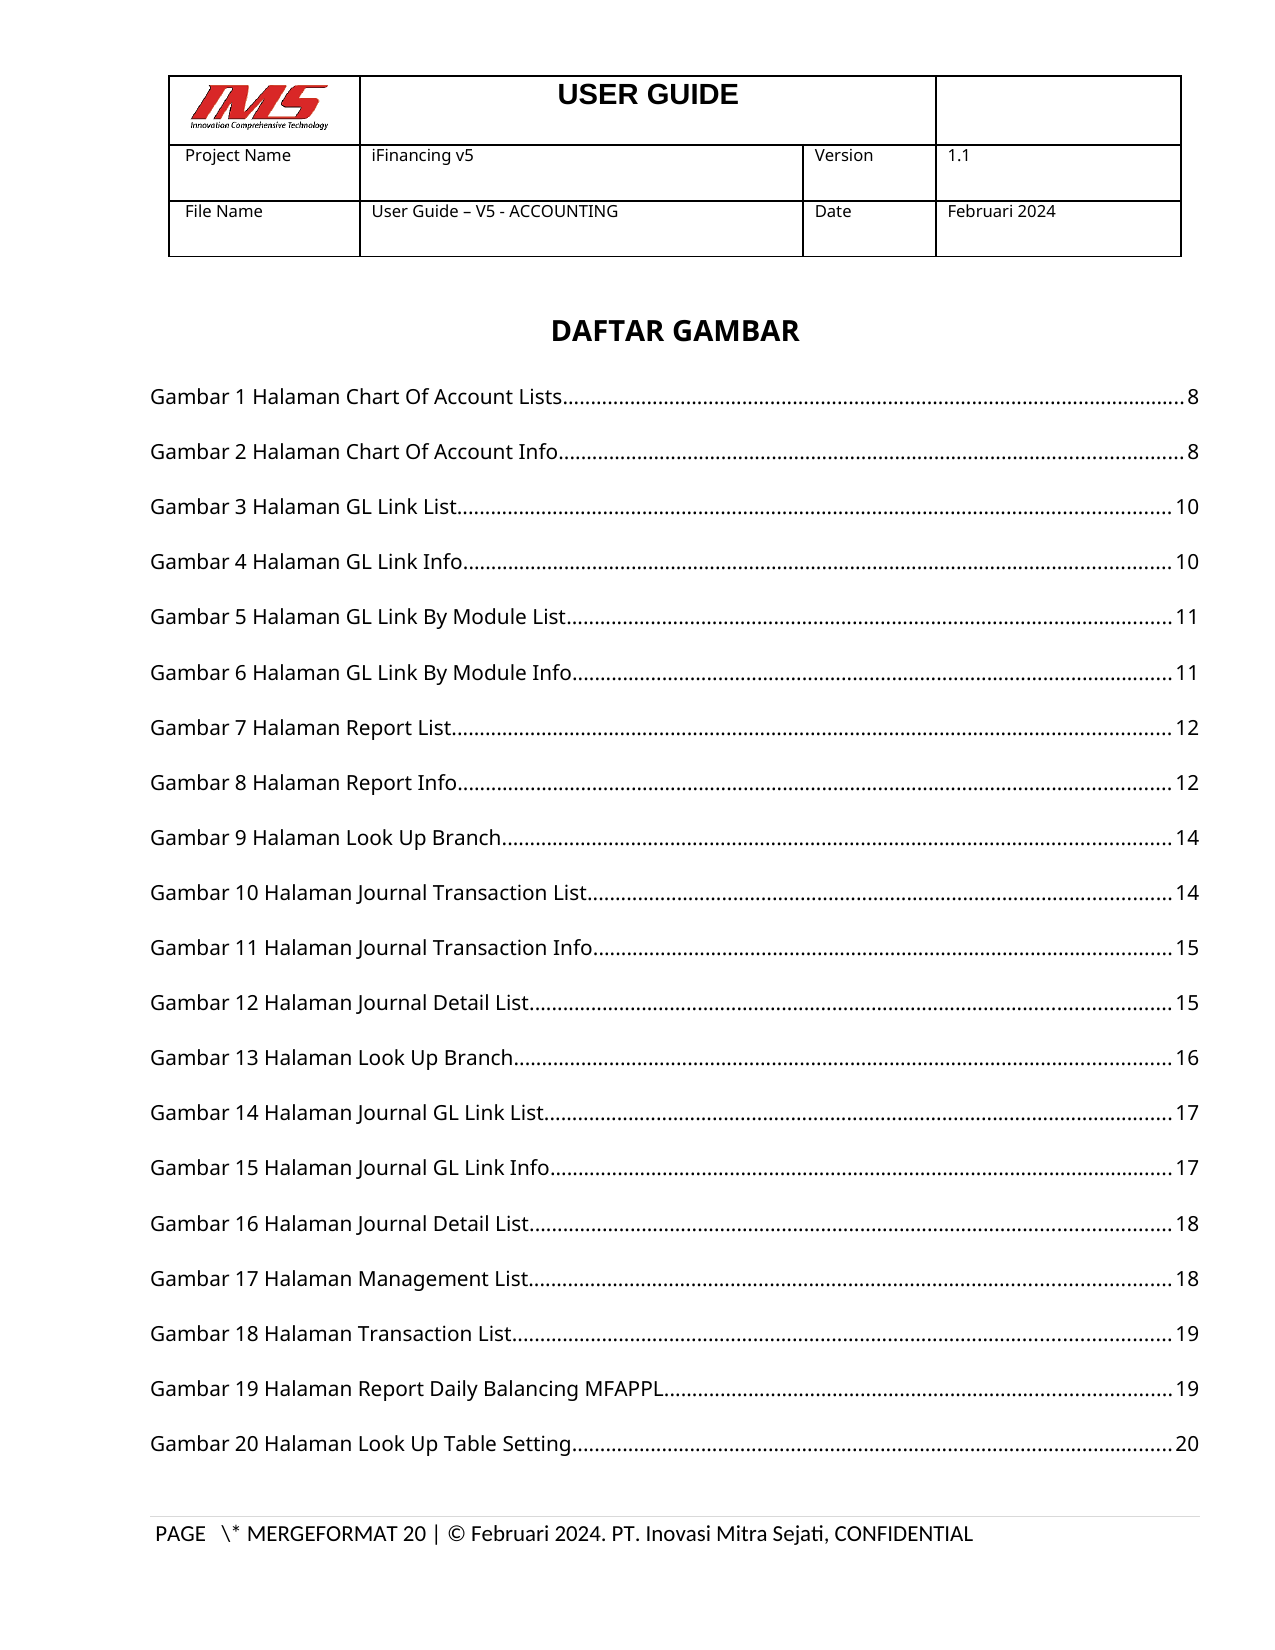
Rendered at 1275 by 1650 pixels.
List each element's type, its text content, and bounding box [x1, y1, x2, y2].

text Gambar 4 Halaman GL Link Info 10 [150, 547, 1200, 576]
text Gambar 9 Halaman Look Up Branch 14 [150, 823, 1200, 851]
text Gambar 15 Halaman Journal GL Link Info 17 [150, 1153, 1200, 1182]
text Gambar 19 Halaman Report Daily Balancing MFAPPL 19 [150, 1374, 1200, 1402]
text Gambar 20 Halaman Look Up Table Setting 20 [150, 1429, 1200, 1457]
text Gambar 7 Halaman Report List 12 [150, 713, 1200, 741]
text Gambar 5 Halaman GL Link By Module List 11 [150, 602, 1200, 631]
text Gambar 3 Halaman GL Link List 10 [150, 492, 1200, 521]
text Gambar 6 Halaman GL Link By Module Info 11 [150, 658, 1200, 686]
text Gambar 11 Halaman Journal Transaction Info 15 [150, 933, 1200, 962]
text Gambar 17 Halaman Management List 18 [150, 1264, 1200, 1292]
picture [184, 78, 339, 135]
text Gambar 8 Halaman Report Info 12 [150, 768, 1200, 796]
text Gambar 18 Halaman Transaction List 19 [150, 1319, 1200, 1347]
text Gambar 16 Halaman Journal Detail List 18 [150, 1209, 1200, 1237]
text Gambar 13 Halaman Look Up Branch 16 [150, 1043, 1200, 1072]
text Gambar 12 Halaman Journal Detail List 15 [150, 988, 1200, 1017]
text Gambar 10 Halaman Journal Transaction List 14 [150, 878, 1200, 906]
text Gambar 2 Halaman Chart Of Account Info 8 [150, 437, 1200, 466]
text Gambar 1 Halaman Chart Of Account Lists 8 [150, 382, 1200, 411]
text Gambar 14 Halaman Journal GL Link List 17 [150, 1098, 1200, 1127]
text DAFTAR GAMBAR [150, 310, 1200, 350]
